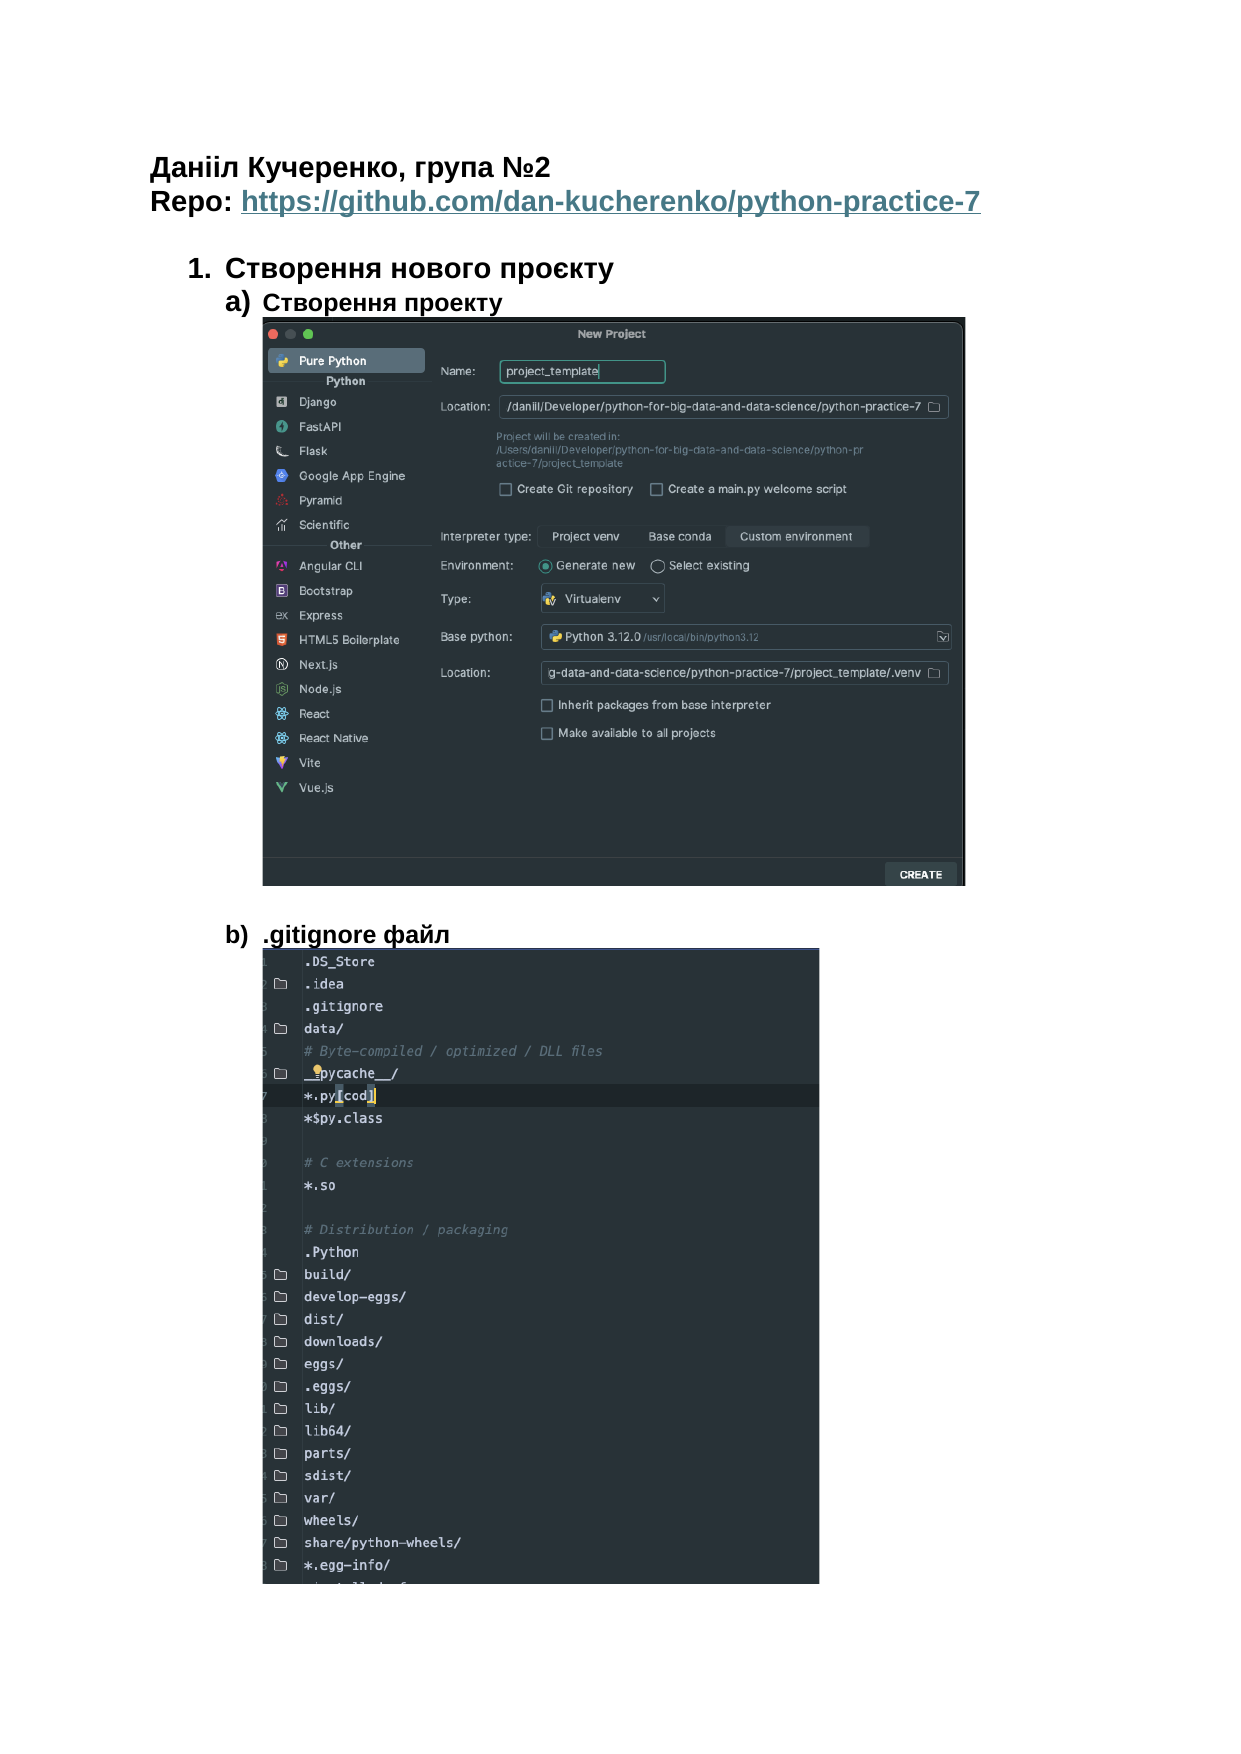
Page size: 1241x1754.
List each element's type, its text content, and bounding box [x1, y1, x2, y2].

picture [262, 317, 966, 886]
list Створення нового проєкту [187, 251, 1090, 284]
text Repo: https://github.com/dan-kucherenko/python-practice-7 [150, 183, 1090, 217]
text Данііл Кучеренко, група №2 [150, 150, 1090, 183]
list Створення проекту [225, 284, 1090, 318]
picture [262, 948, 820, 1584]
list .gitignore файл [225, 920, 1090, 949]
